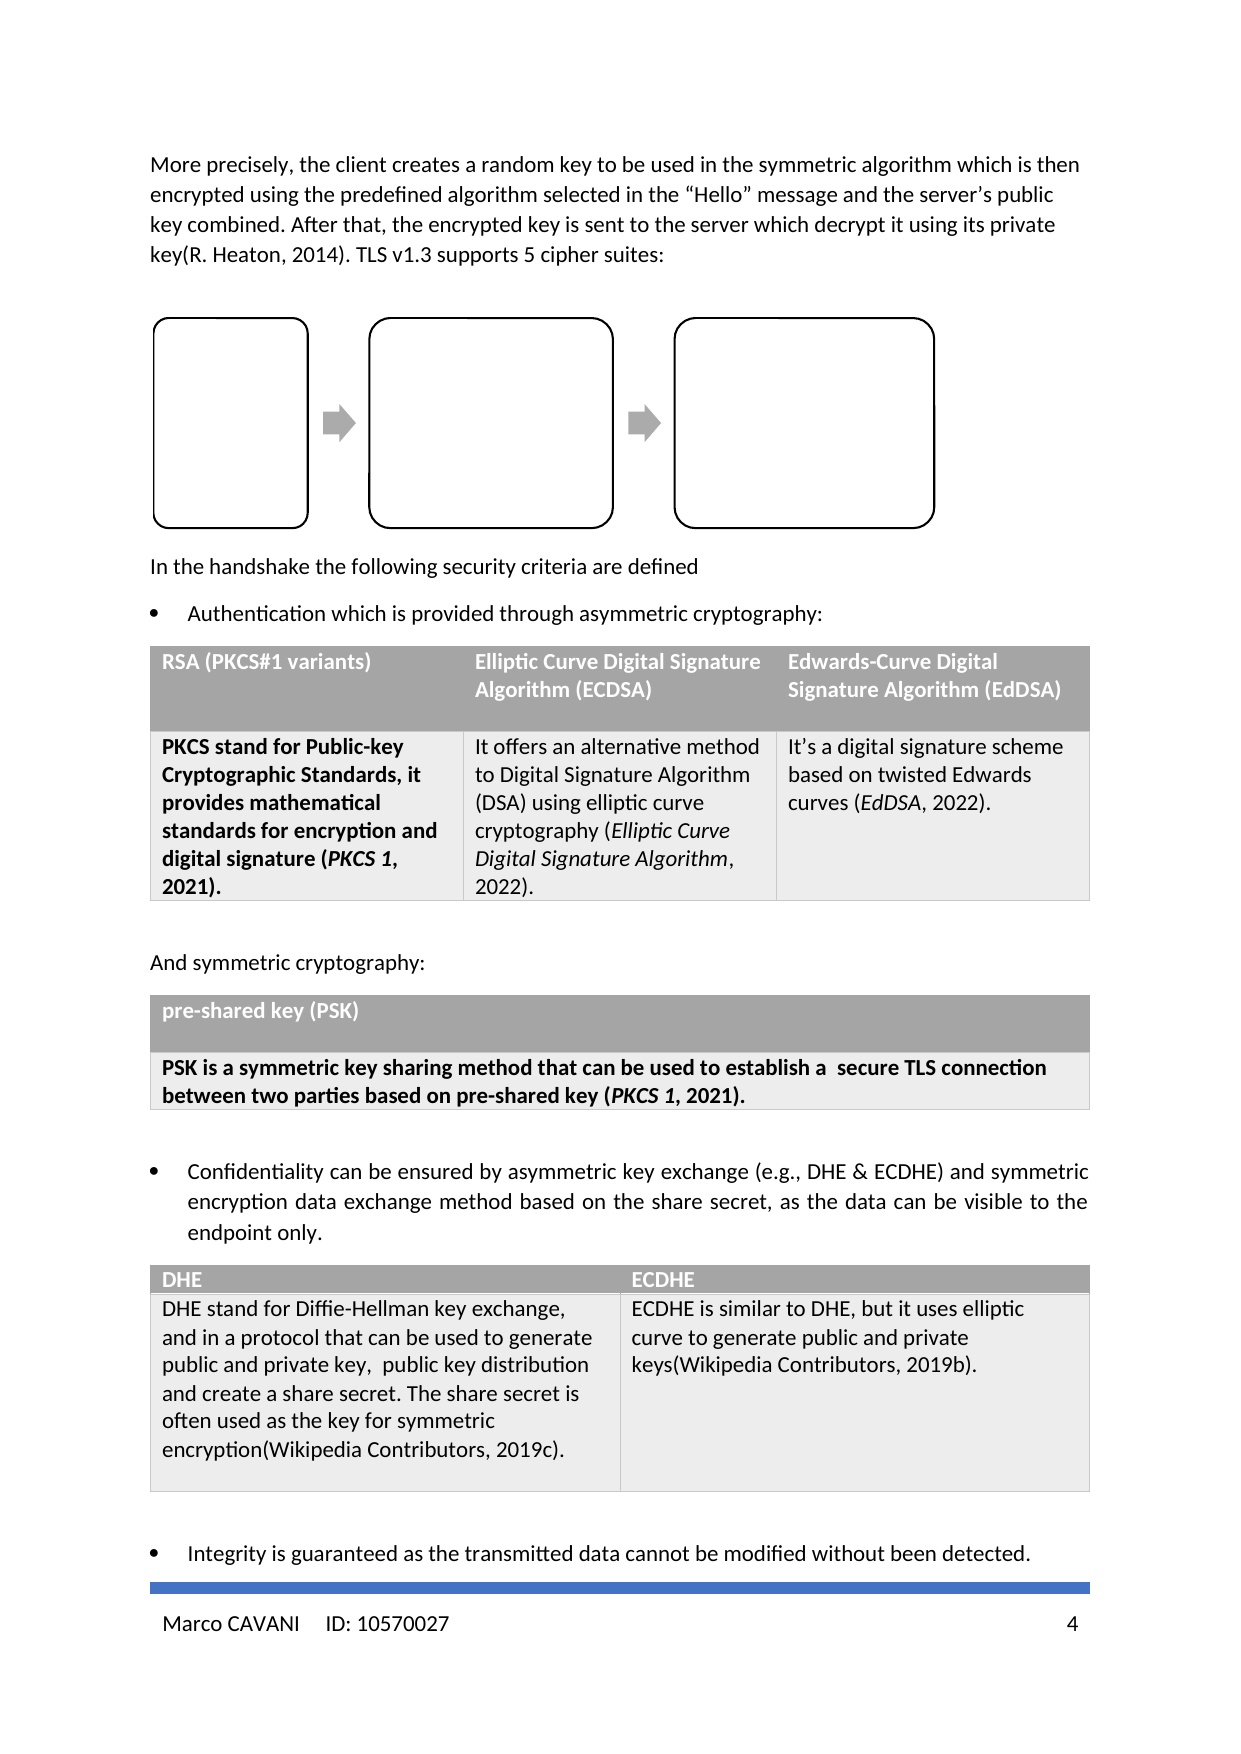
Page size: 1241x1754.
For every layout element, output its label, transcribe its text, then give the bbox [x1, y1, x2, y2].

table_cell PSK is a symmetric key sharing method that can be used to establish a secure TLS connection between two parties based on pre-shared key (PKCS 1, 2021). [151, 1053, 1089, 1109]
table_cell ECDHE is similar to DHE, but it uses elliptic curve to generate public and private keys(Wikipedia Contributors, 2019b). [621, 1295, 1089, 1491]
table_header DHE [151, 1266, 620, 1293]
table_header Elliptic Curve Digital Signature Algorithm (ECDSA) [464, 647, 776, 731]
table_header RSA (PKCS#1 variants) [151, 647, 463, 731]
text And symmetric cryptography: [150, 948, 1090, 976]
table_header ECDHE [621, 1266, 1089, 1293]
table_cell It offers an alternative method to Digital Signature Algorithm (DSA) using elliptic curve cryptography (Elliptic Curve Digital Signature Algorithm, 2022). [464, 732, 776, 900]
table_cell It’s a digital signature scheme based on twisted Edwards curves (EdDSA, 2022). [777, 732, 1089, 900]
table_cell PKCS stand for Public-key Cryptographic Standards, it provides mathematical standards for encryption and digital signature (PKCS 1, 2021). [151, 732, 463, 900]
table_header Edwards-Curve Digital Signature Algorithm (EdDSA) [777, 647, 1089, 731]
list Integrity is guaranteed as the transmitted data cannot be modified without been detected. [150, 1539, 1090, 1567]
text More precisely, the client creates a random key to be used in the symmetric algorithm which is then encrypted using the predefined algorithm selected in the “Hello” message and the server’s public key combined. After that, the encrypted key is sent to the server which decrypt it using its private key(R. Heaton, 2014). TLS v1.3 supports 5 cipher suites: [150, 150, 1090, 269]
table_header pre-shared key (PSK) [151, 996, 1089, 1052]
table_cell DHE stand for Diffie-Hellman key exchange, and in a protocol that can be used to generate public and private key, public key distribution and create a share secret. The share secret is often used as the key for symmetric encryption(Wikipedia Contributors, 2019c). [151, 1295, 620, 1491]
list Confidentiality can be ensured by asymmetric key exchange (e.g., DHE & ECDHE) and symmetric encryption data exchange method based on the share secret, as the data can be visible to the endpoint only. [150, 1157, 1090, 1246]
text In the handshake the following security criteria are defined [150, 552, 1090, 580]
list Authentication which is provided through asymmetric cryptography: [150, 599, 1090, 627]
